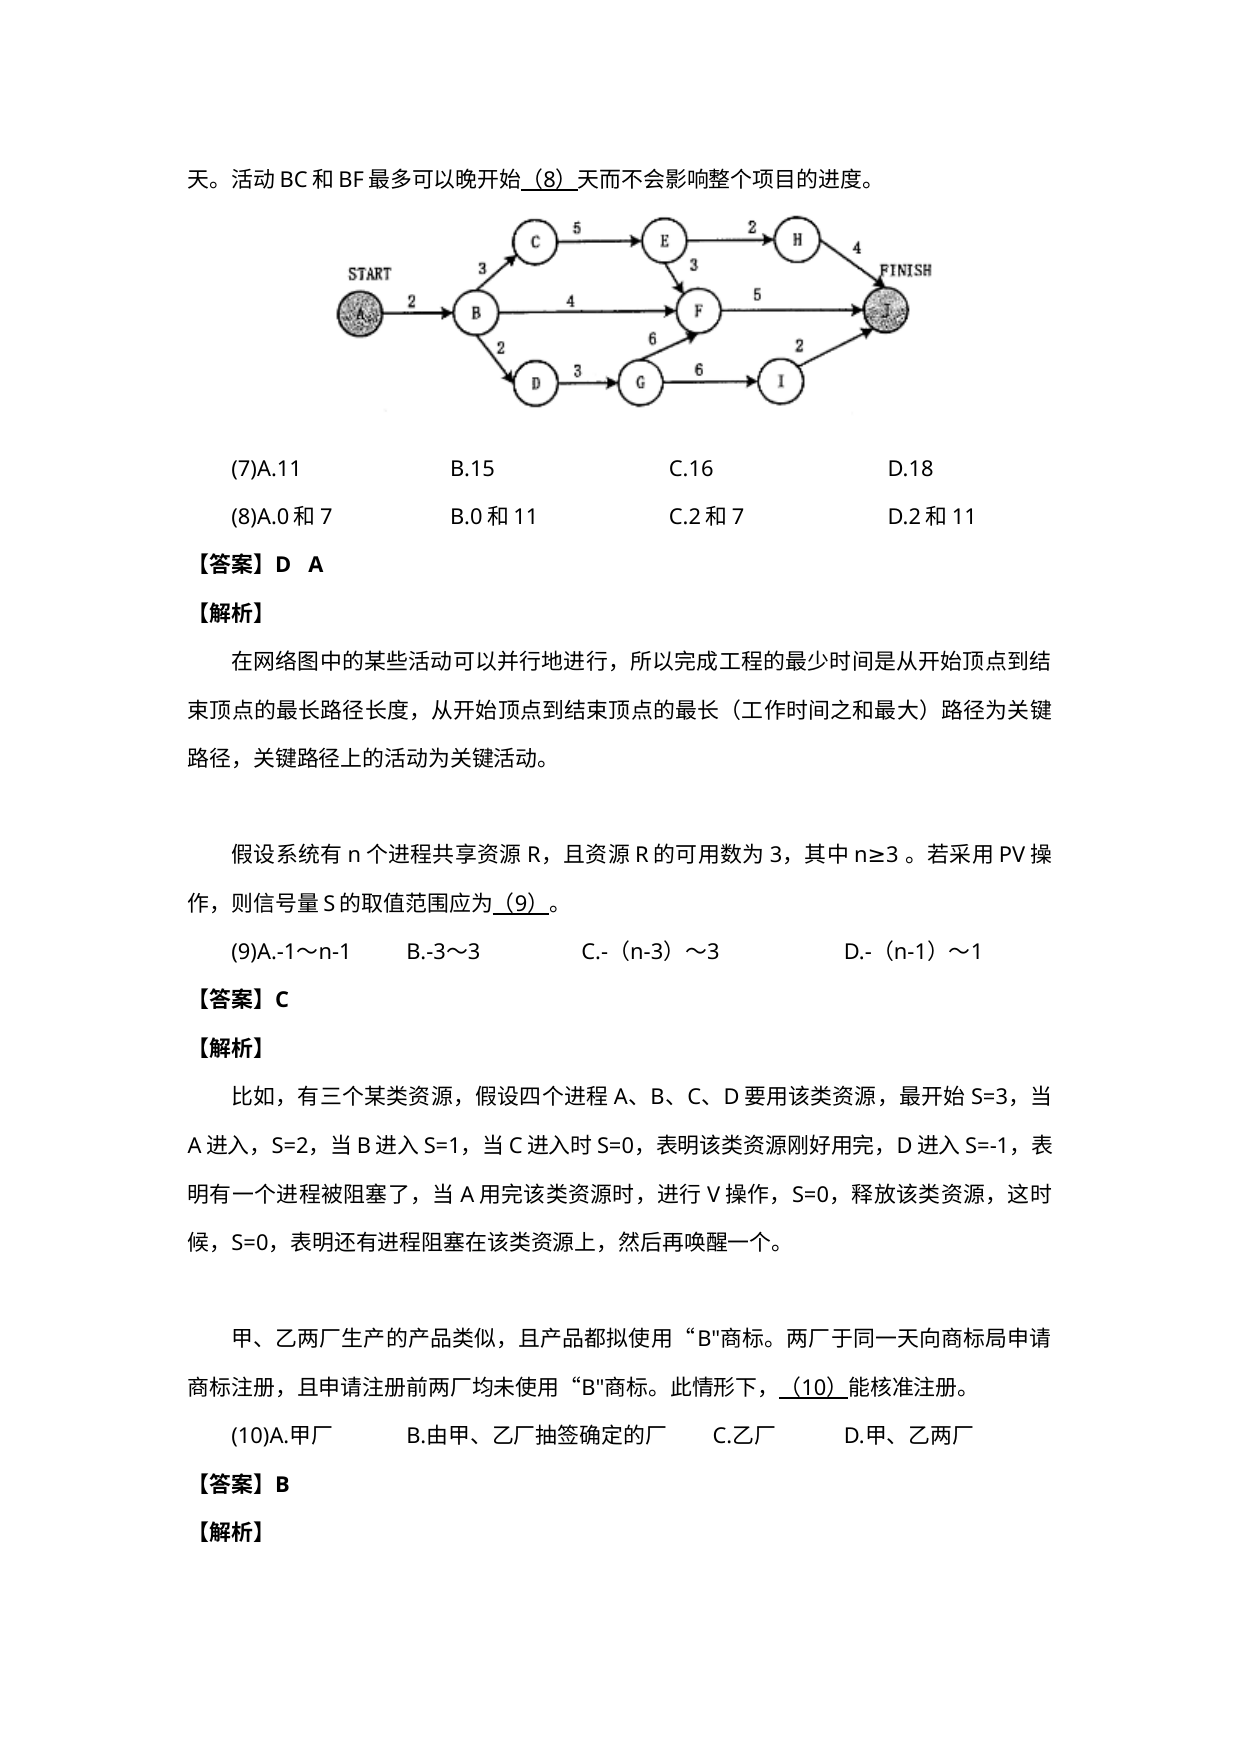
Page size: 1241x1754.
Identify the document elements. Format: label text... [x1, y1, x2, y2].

picture [326, 210, 958, 423]
text (8)A.0和7 B.0和11 C.2和7 D.2和11 [187, 498, 1053, 531]
text (9)A.-1～n-1 B.-3～3 C.-（n-3）～3 D.-（n-1）～1 [187, 934, 1053, 966]
text 【答案】D A [187, 547, 1053, 579]
text (10)A.甲厂 B.由甲、乙厂抽签确定的厂 C.乙厂 D.甲、乙两厂 [187, 1418, 1053, 1450]
text 【解析】 [187, 595, 1053, 628]
text 比如，有三个某类资源，假设四个进程A、B、C、D要用该类资源，最开始S=3，当A进入，S=2，当B进入S=1，当C进入时S=0，表明该类资源刚好用完，D进入S=-1，表明有一个进程被阻塞了，当A用完该类资源时，进行V操作，S=0，释放该类资源，这时候，S=0，表明还有进程阻塞在该类资源上，然后再唤醒一个。 [187, 1079, 1053, 1258]
text 甲、乙两厂生产的产品类似，且产品都拟使用“B"商标。两厂于同一天向商标局申请商标注册，且申请注册前两厂均未使用“B"商标。此情形下，（10）能核准注册。 [187, 1321, 1053, 1402]
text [187, 162, 1053, 194]
text 【解析】 [187, 1031, 1053, 1063]
text 【答案】B [187, 1466, 1053, 1499]
text 在网络图中的某些活动可以并行地进行，所以完成工程的最少时间是从开始顶点到结束顶点的最长路径长度，从开始顶点到结束顶点的最长（工作时间之和最大）路径为关键路径，关键路径上的活动为关键活动。 [187, 643, 1053, 773]
text 【答案】C [187, 982, 1053, 1015]
text 假设系统有n个进程共享资源R，且资源R的可用数为3，其中n≥3 。若采用PV操作，则信号量S的取值范围应为（9）。 [187, 837, 1053, 918]
text (7)A.11 B.15 C.16 D.18 [187, 451, 1053, 484]
text 【解析】 [187, 1514, 1053, 1547]
